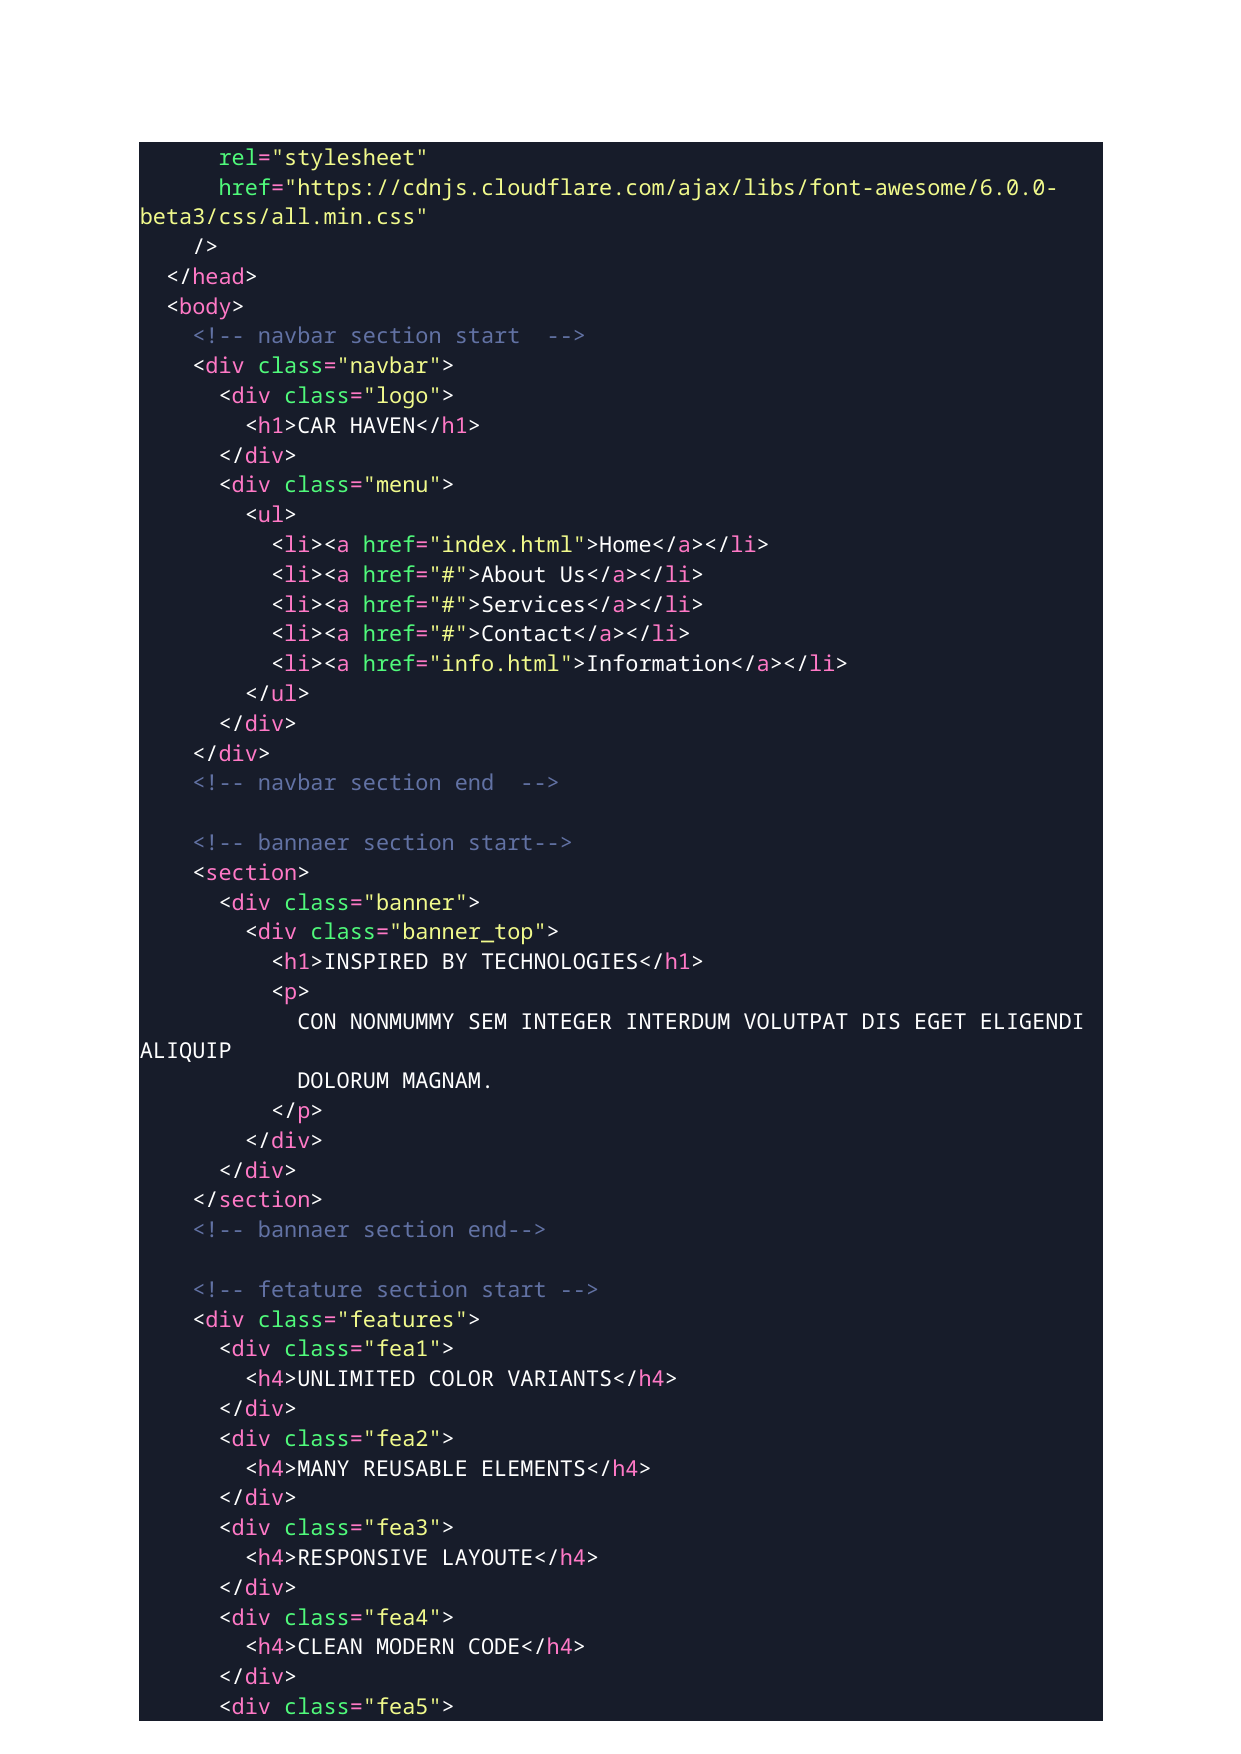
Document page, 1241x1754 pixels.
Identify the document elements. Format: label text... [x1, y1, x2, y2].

text </div> [139, 1393, 1103, 1423]
text <body> [139, 291, 1103, 320]
text <p> [139, 976, 1103, 1006]
text <li><a href="#">Services</a></li> [139, 588, 1103, 618]
text <h4>UNLIMITED COLOR VARIANTS</h4> [139, 1363, 1103, 1393]
text <!-- navbar section end --> [139, 767, 1103, 797]
text <li><a href="info.html">Information</a></li> [139, 648, 1103, 678]
text </div> [139, 737, 1103, 767]
text /> [139, 231, 1103, 261]
text <h1>INSPIRED BY TECHNOLOGIES</h1> [139, 946, 1103, 976]
text <div class="fea3"> [139, 1512, 1103, 1542]
text <div class="logo"> [139, 380, 1103, 410]
text <div class="navbar"> [139, 350, 1103, 380]
text </div> [139, 708, 1103, 737]
text <li><a href="#">Contact</a></li> [139, 618, 1103, 648]
text rel="stylesheet" [139, 142, 1103, 171]
text DOLORUM MAGNAM. [139, 1065, 1103, 1095]
text <div class="banner_top"> [139, 916, 1103, 946]
text <div class="menu"> [139, 469, 1103, 499]
text </div> [139, 1661, 1103, 1691]
text <div class="banner"> [139, 886, 1103, 916]
text <h4>CLEAN MODERN CODE</h4> [139, 1631, 1103, 1661]
text </div> [139, 1125, 1103, 1154]
text </div> [139, 1572, 1103, 1601]
text <div class="fea2"> [139, 1423, 1103, 1452]
text <!-- navbar section start --> [139, 320, 1103, 350]
text CON NONMUMMY SEM INTEGER INTERDUM VOLUTPAT DIS EGET ELIGENDI ALIQUIP [139, 1006, 1103, 1065]
text </head> [139, 261, 1103, 291]
text <ul> [139, 499, 1103, 529]
text <h4>MANY REUSABLE ELEMENTS</h4> [139, 1452, 1103, 1482]
text <div class="features"> [139, 1303, 1103, 1333]
text href="https://cdnjs.cloudflare.com/ajax/libs/font-awesome/6.0.0-beta3/css/all.min.css" [139, 171, 1103, 231]
text </section> [139, 1184, 1103, 1214]
text <!-- bannaer section start--> [139, 827, 1103, 857]
text </div> [139, 439, 1103, 469]
text </div> [139, 1154, 1103, 1184]
text </p> [139, 1095, 1103, 1125]
text <h4>RESPONSIVE LAYOUTE</h4> [139, 1542, 1103, 1572]
text <div class="fea5"> [139, 1691, 1103, 1721]
text <div class="fea4"> [139, 1601, 1103, 1631]
text </ul> [139, 678, 1103, 708]
text <!-- fetature section start --> [139, 1274, 1103, 1303]
text <h1>CAR HAVEN</h1> [139, 410, 1103, 439]
text <div class="fea1"> [139, 1333, 1103, 1363]
text <li><a href="#">About Us</a></li> [139, 559, 1103, 588]
text <li><a href="index.html">Home</a></li> [139, 529, 1103, 559]
text <!-- bannaer section end--> [139, 1214, 1103, 1244]
text <section> [139, 857, 1103, 886]
text </div> [139, 1482, 1103, 1512]
